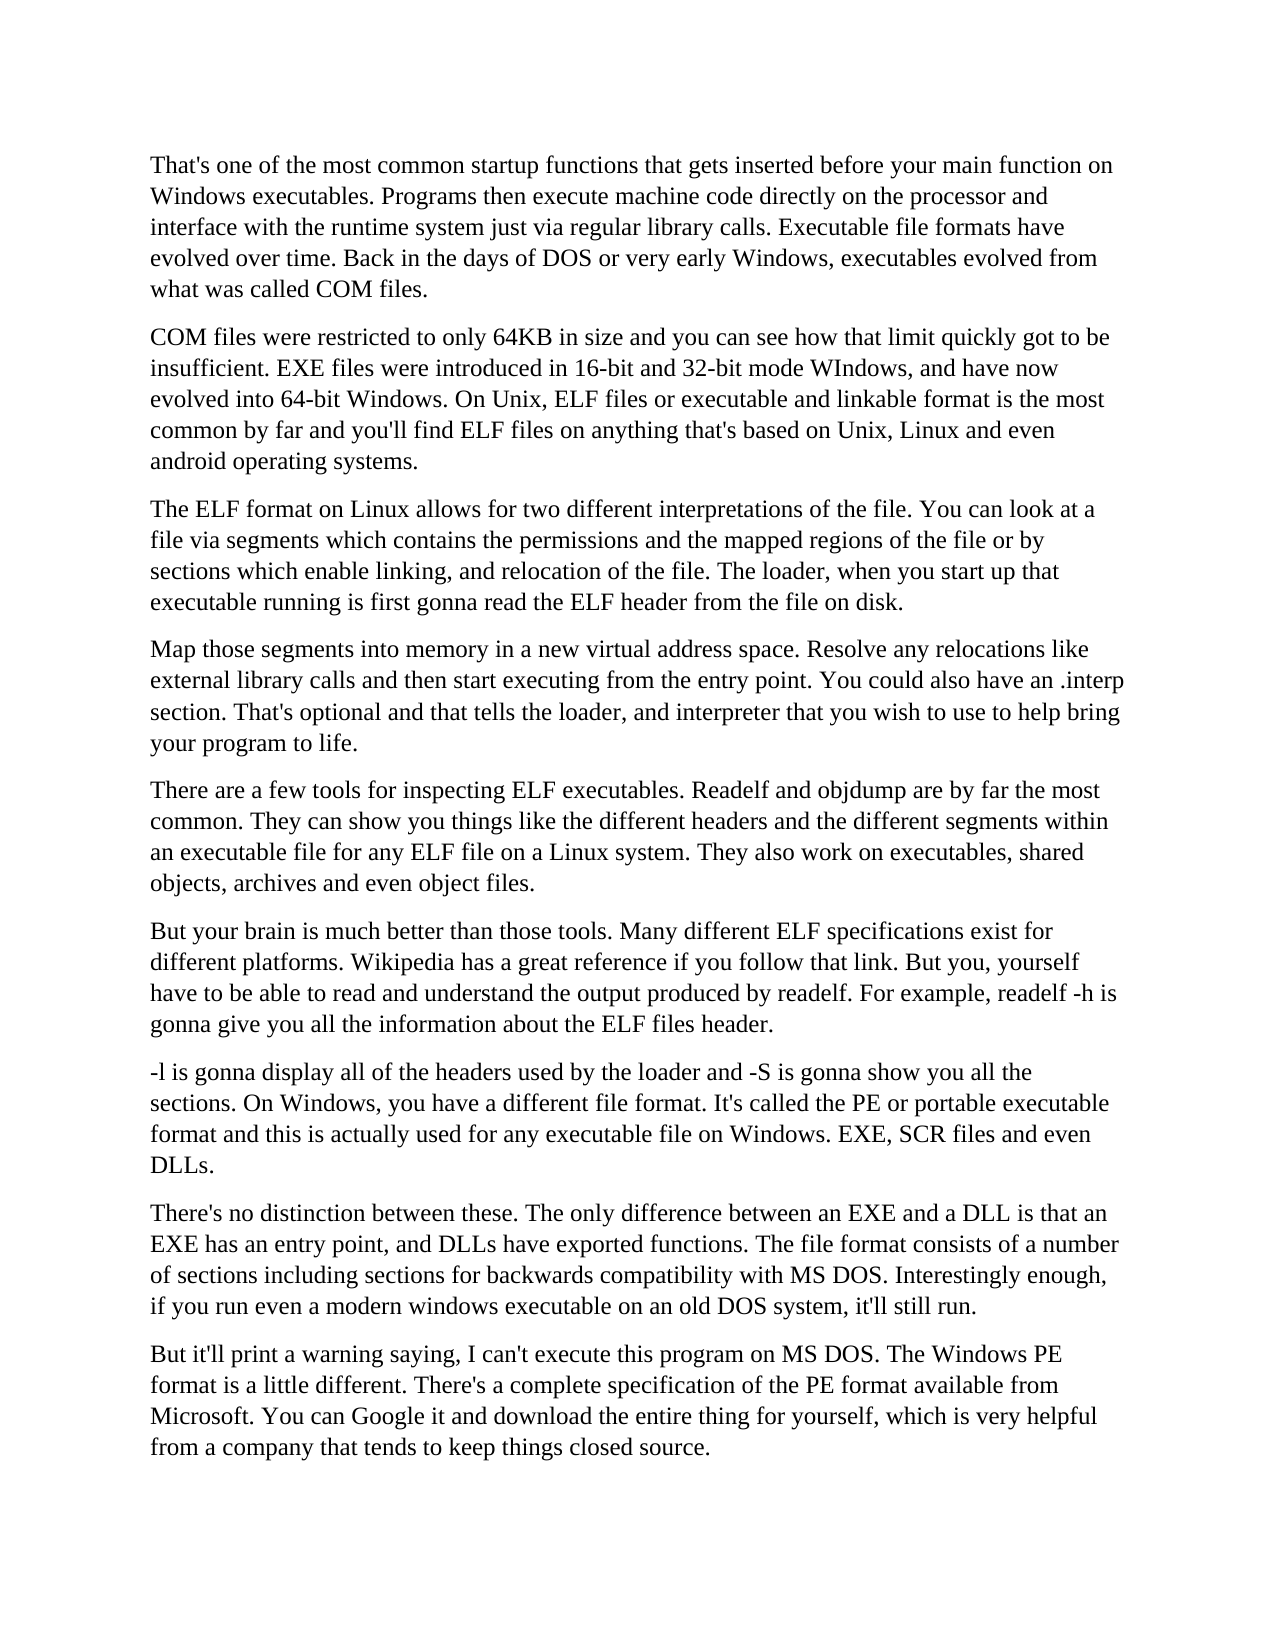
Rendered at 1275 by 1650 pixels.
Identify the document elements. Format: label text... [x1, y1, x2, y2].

text But it'll print a warning saying, I can't execute this program on MS DOS. The Windows PE format is a little different. There's a complete specification of the PE format available from Microsoft. You can Google it and download the entire thing for yourself, which is very helpful from a company that tends to keep things closed source. [150, 1339, 1125, 1461]
text Map those segments into memory in a new virtual address space. Resolve any relocations like external library calls and then start executing from the entry point. You could also have an .interp section. That's optional and that tells the loader, and interpreter that you wish to use to help bring your program to life. [150, 634, 1125, 756]
text There are a few tools for inspecting ELF executables. Readelf and objdump are by far the most common. They can show you things like the different headers and the different segments within an executable file for any ELF file on a Linux system. They also work on executables, shared objects, archives and even object files. [150, 775, 1125, 897]
text That's one of the most common startup functions that gets inserted before your main function on Windows executables. Programs then execute machine code directly on the processor and interface with the runtime system just via regular library calls. Executable file formats have evolved over time. Back in the days of DOS or very early Windows, executables evolved from what was called COM files. [150, 150, 1125, 303]
text But your brain is much better than those tools. Many different ELF specifications exist for different platforms. Wikipedia has a great reference if you follow that link. But you, yourself have to be able to read and understand the output produced by readelf. For example, readelf -h is gonna give you all the information about the ELF files header. [150, 916, 1125, 1038]
text COM files were restricted to only 64KB in size and you can see how that limit quickly got to be insufficient. EXE files were introduced in 16-bit and 32-bit mode WIndows, and have now evolved into 64-bit Windows. On Unix, ELF files or executable and linkable format is the most common by far and you'll find ELF files on anything that's based on Unix, Linux and even android operating systems. [150, 322, 1125, 475]
text The ELF format on Linux allows for two different interpretations of the file. You can look at a file via segments which contains the permissions and the mapped regions of the file or by sections which enable linking, and relocation of the file. The loader, when you start up that executable running is first gonna read the ELF header from the file on disk. [150, 494, 1125, 616]
text There's no distinction between these. The only difference between an EXE and a DLL is that an EXE has an entry point, and DLLs have exported functions. The file format consists of a number of sections including sections for backwards compatibility with MS DOS. Interestingly enough, if you run even a modern windows executable on an old DOS system, it'll still run. [150, 1198, 1125, 1320]
text -l is gonna display all of the headers used by the loader and -S is gonna show you all the sections. On Windows, you have a different file format. It's called the PE or portable executable format and this is actually used for any executable file on Windows. EXE, SCR files and even DLLs. [150, 1057, 1125, 1179]
